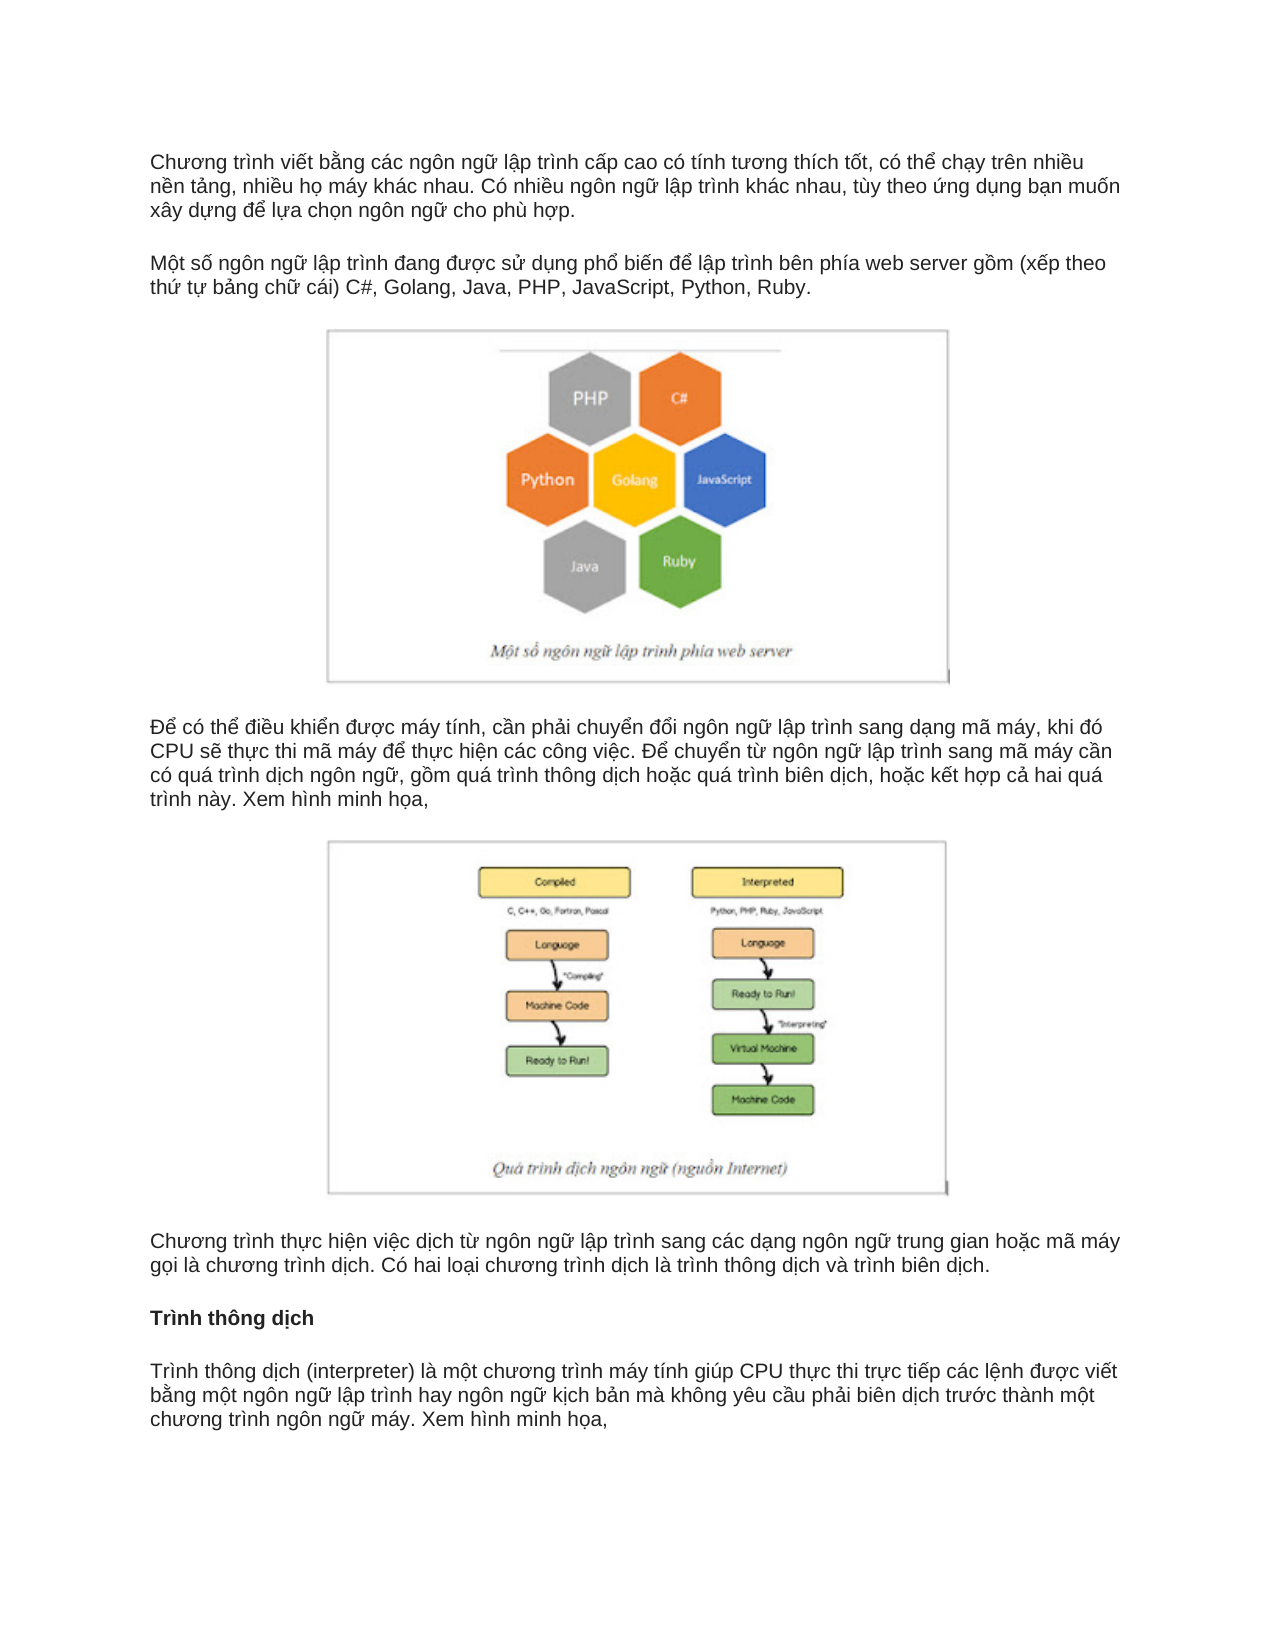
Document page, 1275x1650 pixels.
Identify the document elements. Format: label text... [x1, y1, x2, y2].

picture [325, 839, 950, 1200]
picture [325, 328, 950, 686]
text Chương trình viết bằng các ngôn ngữ lập trình cấp cao có tính tương thích tốt, có thể chạy trên nhiều nền tảng, nhiều họ máy khác nhau. Có nhiều ngôn ngữ lập trình khác nhau, tùy theo ứng dụng bạn muốn xây dựng để lựa chọn ngôn ngữ cho phù hợp. [150, 150, 1125, 222]
text Trình thông dịch [150, 1306, 1125, 1330]
text Trình thông dịch (interpreter) là một chương trình máy tính giúp CPU thực thi trực tiếp các lệnh được viết bằng một ngôn ngữ lập trình hay ngôn ngữ kịch bản mà không yêu cầu phải biên dịch trước thành một chương trình ngôn ngữ máy. Xem hình minh họa, [150, 1359, 1125, 1431]
text Chương trình thực hiện việc dịch từ ngôn ngữ lập trình sang các dạng ngôn ngữ trung gian hoặc mã máy gọi là chương trình dịch. Có hai loại chương trình dịch là trình thông dịch và trình biên dịch. [150, 1229, 1125, 1277]
text Để có thể điều khiển được máy tính, cần phải chuyển đổi ngôn ngữ lập trình sang dạng mã máy, khi đó CPU sẽ thực thi mã máy để thực hiện các công việc. Để chuyển từ ngôn ngữ lập trình sang mã máy cần có quá trình dịch ngôn ngữ, gồm quá trình thông dịch hoặc quá trình biên dịch, hoặc kết hợp cả hai quá trình này. Xem hình minh họa, [150, 715, 1125, 811]
text Một số ngôn ngữ lập trình đang được sử dụng phổ biến để lập trình bên phía web server gồm (xếp theo thứ tự bảng chữ cái) C#, Golang, Java, PHP, JavaScript, Python, Ruby. [150, 251, 1125, 299]
